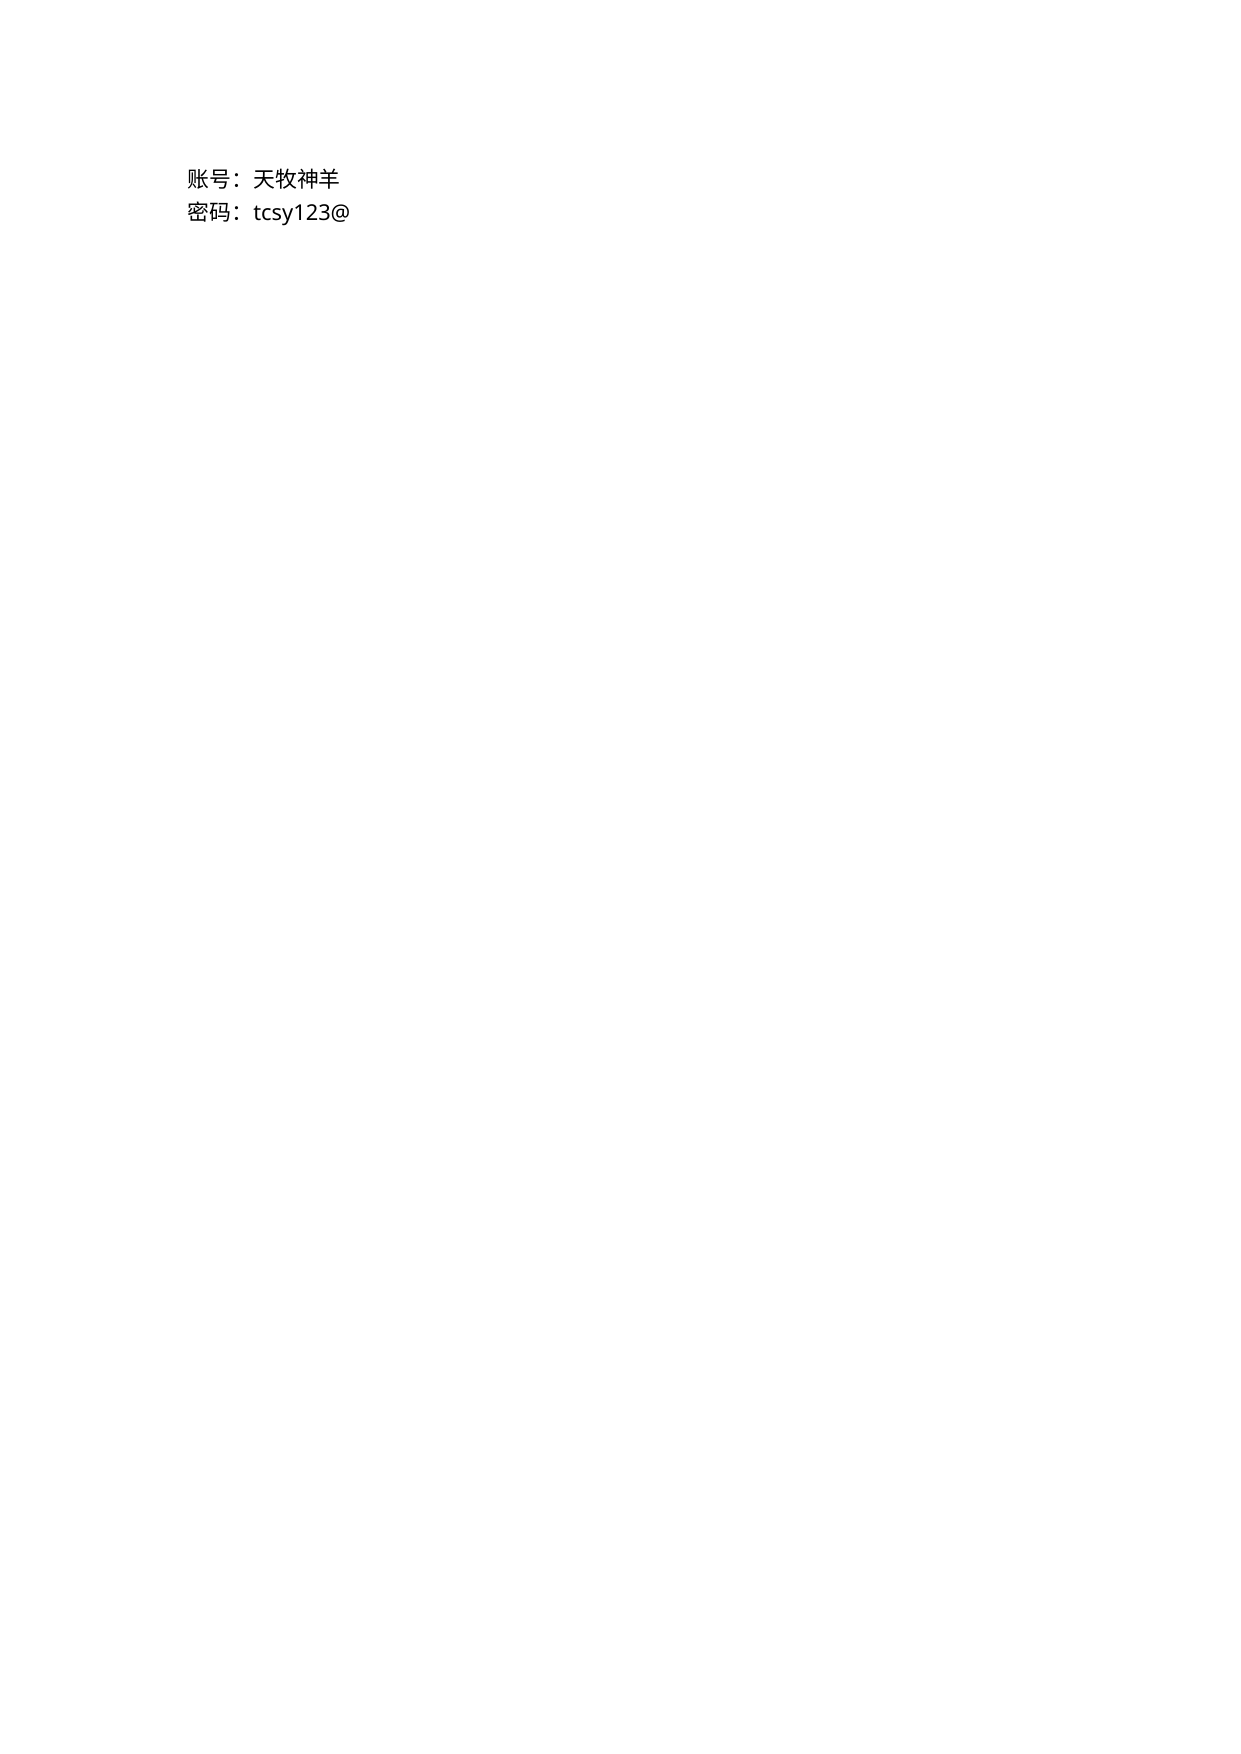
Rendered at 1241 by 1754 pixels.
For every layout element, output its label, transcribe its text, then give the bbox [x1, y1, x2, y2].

text 账号：天牧神羊 [187, 162, 1053, 194]
text 密码：tcsy123@ [187, 194, 1053, 227]
